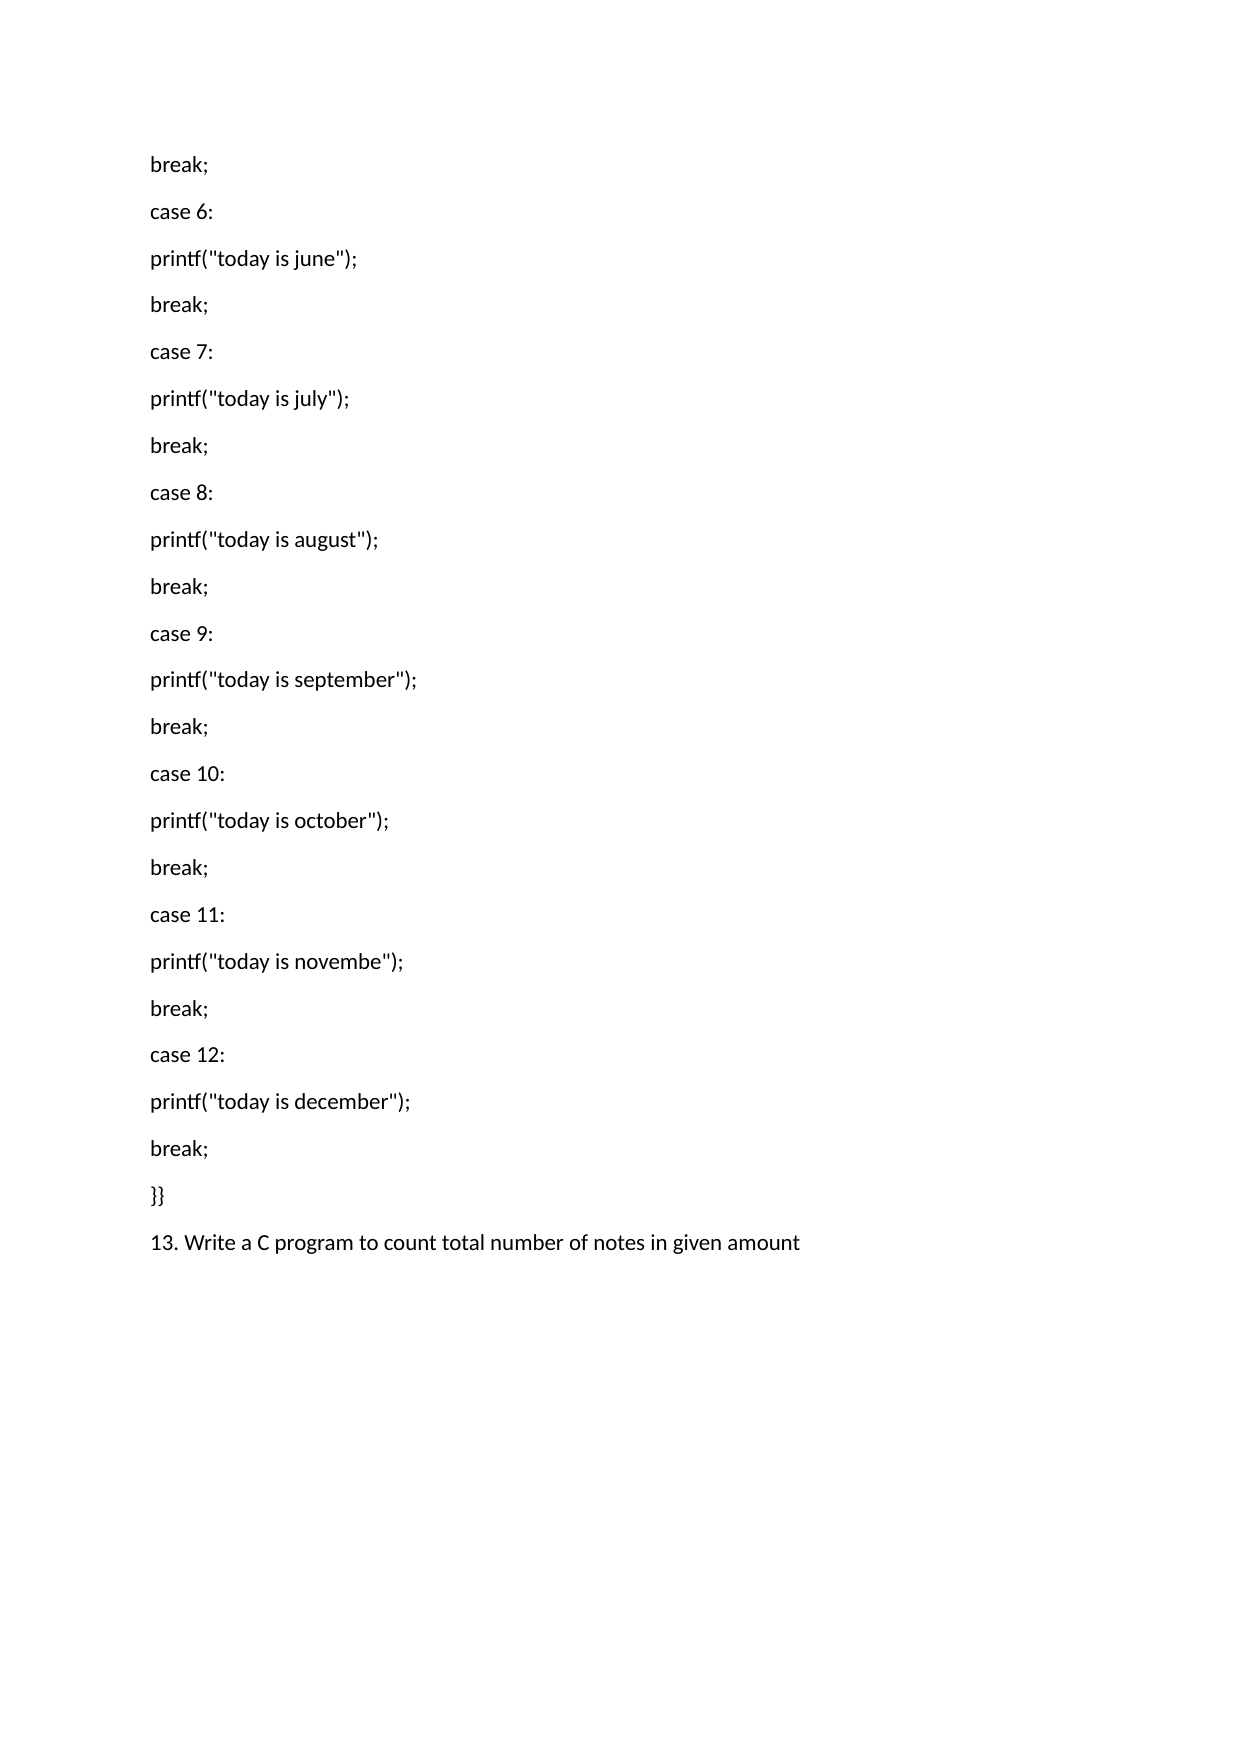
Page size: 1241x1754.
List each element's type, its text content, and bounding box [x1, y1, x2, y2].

text printf("today is september"); [150, 666, 1090, 694]
text printf("today is july"); [150, 384, 1090, 412]
text break; [150, 853, 1090, 881]
text printf("today is june"); [150, 244, 1090, 272]
text printf("today is august"); [150, 525, 1090, 553]
text case 7: [150, 337, 1090, 366]
text break; [150, 1134, 1090, 1162]
text case 10: [150, 759, 1090, 787]
text case 6: [150, 197, 1090, 225]
text case 8: [150, 478, 1090, 506]
text break; [150, 431, 1090, 459]
text break; [150, 712, 1090, 741]
text }} [150, 1181, 1090, 1209]
text break; [150, 291, 1090, 319]
text printf("today is october"); [150, 806, 1090, 834]
text case 11: [150, 900, 1090, 928]
text case 9: [150, 619, 1090, 647]
text case 12: [150, 1041, 1090, 1069]
text break; [150, 150, 1090, 178]
text break; [150, 572, 1090, 600]
text break; [150, 994, 1090, 1022]
text printf("today is novembe"); [150, 947, 1090, 975]
text printf("today is december"); [150, 1087, 1090, 1116]
text 13. Write a C program to count total number of notes in given amount [150, 1228, 1090, 1256]
